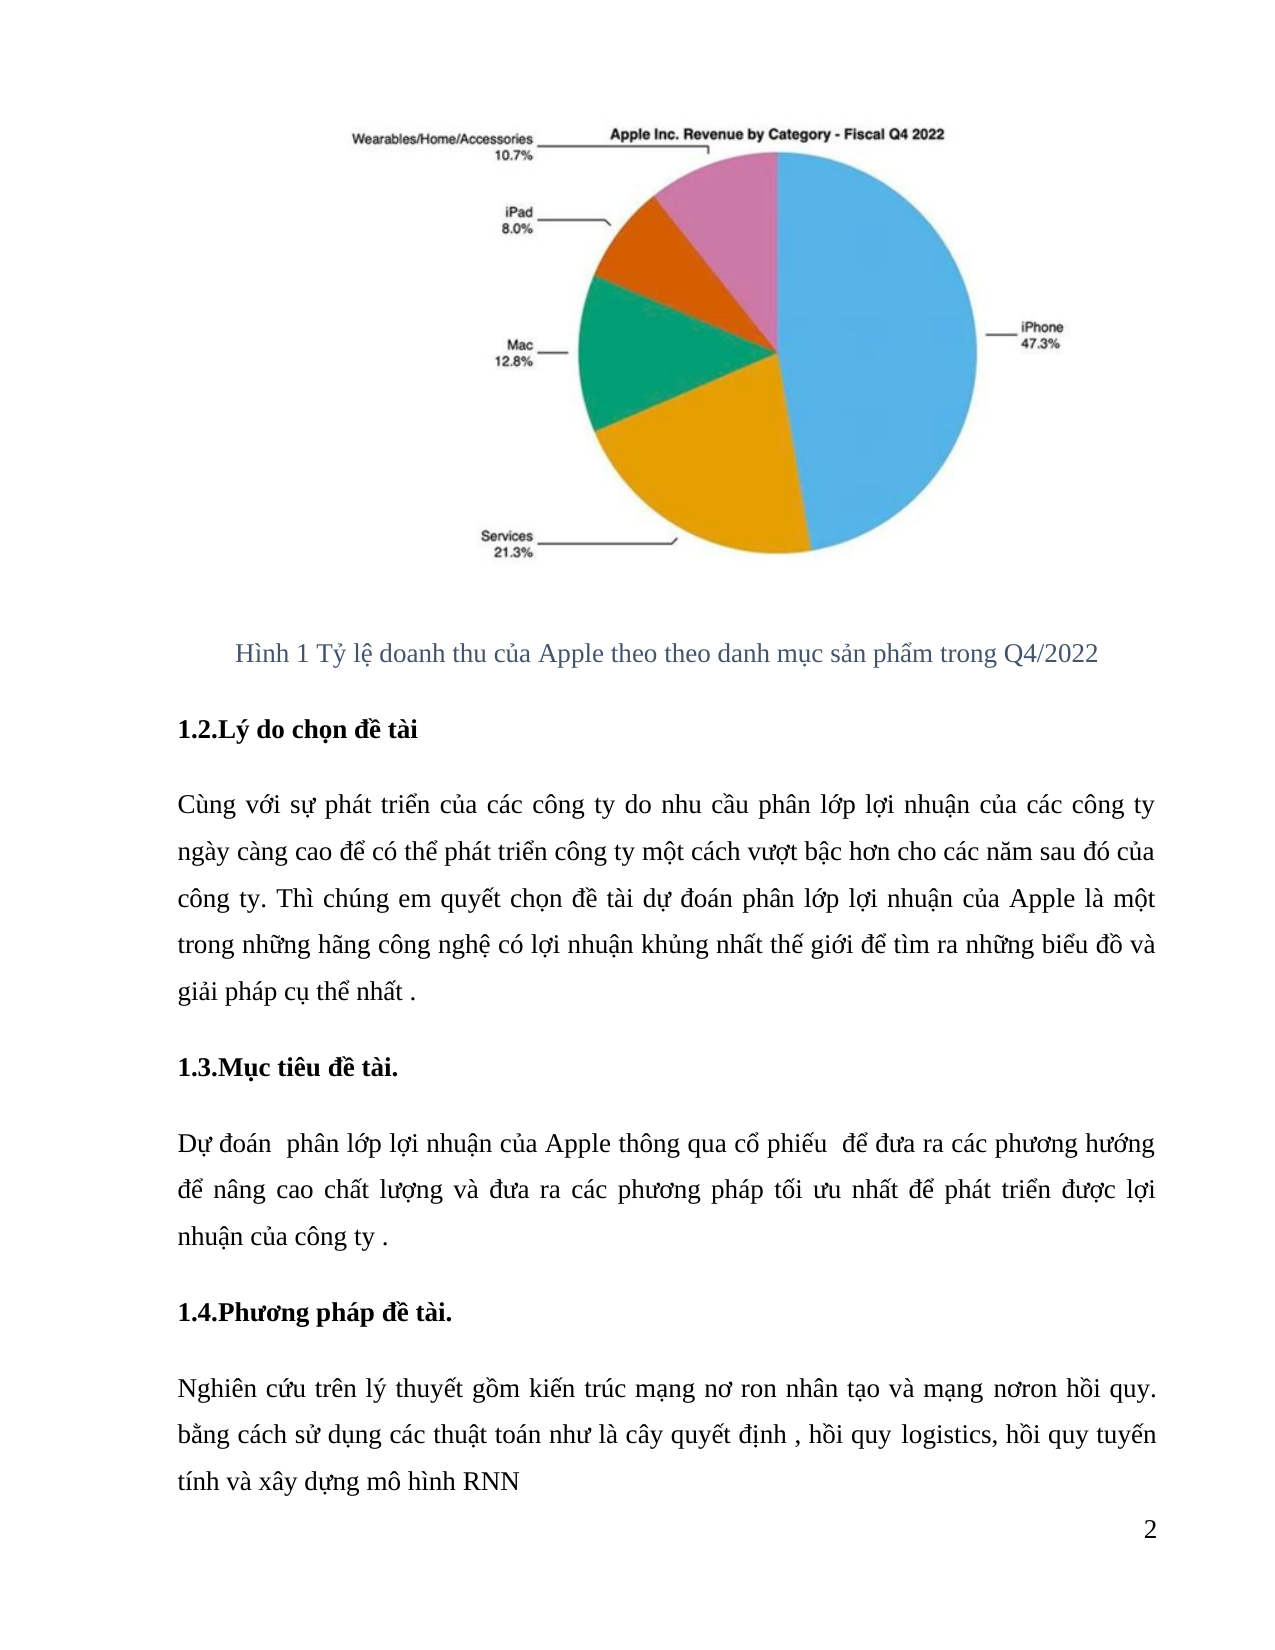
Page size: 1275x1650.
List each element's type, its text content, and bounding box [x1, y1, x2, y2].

text Hình 1 Tỷ lệ doanh thu của Apple theo theo danh mục sản phẩm trong Q4/2022 [177, 637, 1157, 668]
subtitle 1.4.Phương pháp đề tài. [177, 1296, 1157, 1327]
subtitle 1.2.Lý do chọn đề tài [177, 713, 1157, 744]
text Nghiên cứu trên lý thuyết gồm kiến trúc mạng nơ ron nhân tạo và mạng nơron hồi quy. bằng cách sử dụng các thuật toán như là cây quyết định , hồi quy logistics, hồi quy tuyến tính và xây dựng mô hình RNN [177, 1372, 1157, 1496]
text Cùng với sự phát triển của các công ty do nhu cầu phân lớp lợi nhuận của các công ty ngày càng cao để có thể phát triển công ty một cách vượt bậc hơn cho các năm sau đó của công ty. Thì chúng em quyết chọn đề tài dự đoán phân lớp lợi nhuận của Apple là một trong những hãng công nghệ có lợi nhuận khủng nhất thế giới để tìm ra những biểu đồ và giải pháp cụ thể nhất . [177, 788, 1157, 1006]
subtitle 1.3.Mục tiêu đề tài. [177, 1051, 1157, 1082]
picture [342, 118, 1097, 569]
text Dự đoán phân lớp lợi nhuận của Apple thông qua cổ phiếu để đưa ra các phương hướng để nâng cao chất lượng và đưa ra các phương pháp tối ưu nhất để phát triển được lợi nhuận của công ty . [177, 1127, 1157, 1251]
